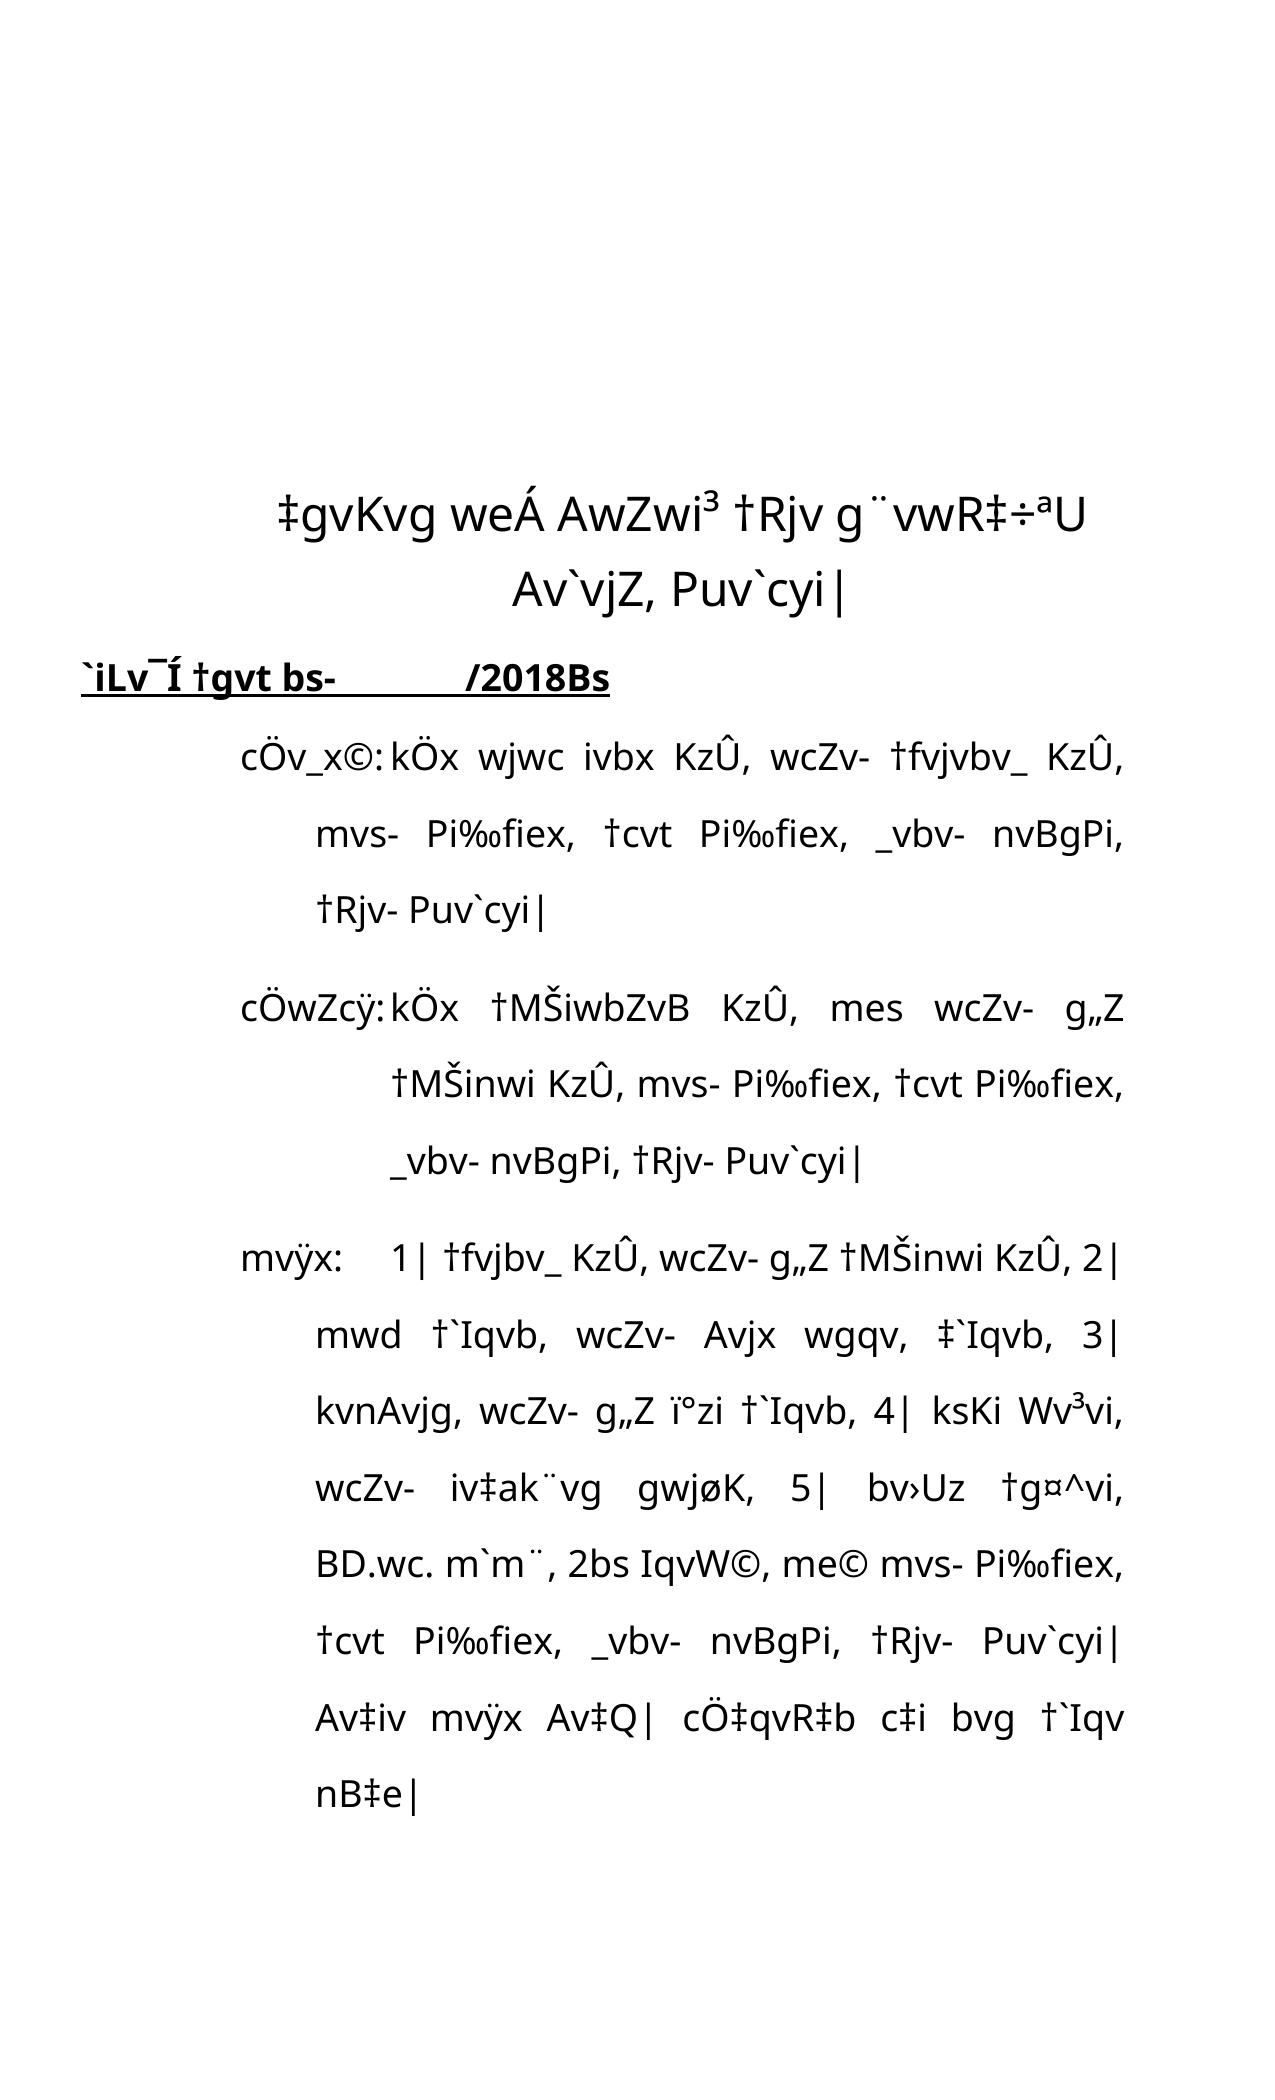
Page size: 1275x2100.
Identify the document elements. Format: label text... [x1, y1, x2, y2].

text ‡gvKvg weÁ AwZwi³ †Rjv g¨vwR‡÷ªU Av`vjZ, Puv`cyi| [240, 480, 1125, 620]
text `iLv¯Í †gvt bs- /2018Bs [81, 651, 1125, 702]
text cÖv_x©: kÖx wjwc ivbx KzÛ, wcZv- †fvjvbv_ KzÛ, mvs- Pi‰fiex, †cvt Pi‰fiex, _vbv- nvBgPi, †Rjv- Puv`cyi| [240, 731, 1125, 935]
text mvÿx: 1| †fvjbv_ KzÛ, wcZv- g„Z †MŠinwi KzÛ, 2| mwd †`Iqvb, wcZv- Avjx wgqv, ‡`Iqvb, 3| kvnAvjg, wcZv- g„Z ï°zi †`Iqvb, 4| ksKi Wv³vi, wcZv- iv‡ak¨vg gwjøK, 5| bv›Uz †g¤^vi, BD.wc. m`m¨, 2bs IqvW©, me© mvs- Pi‰fiex, †cvt Pi‰fiex, _vbv- nvBgPi, †Rjv- Puv`cyi| Av‡iv mvÿx Av‡Q| cÖ‡qvR‡b c‡i bvg †`Iqv nB‡e| [240, 1232, 1125, 1818]
text cÖwZcÿ: kÖx †MŠiwbZvB KzÛ, mes wcZv- g„Z †MŠinwi KzÛ, mvs- Pi‰fiex, †cvt Pi‰fiex, _vbv- nvBgPi, †Rjv- Puv`cyi| [240, 981, 1125, 1185]
